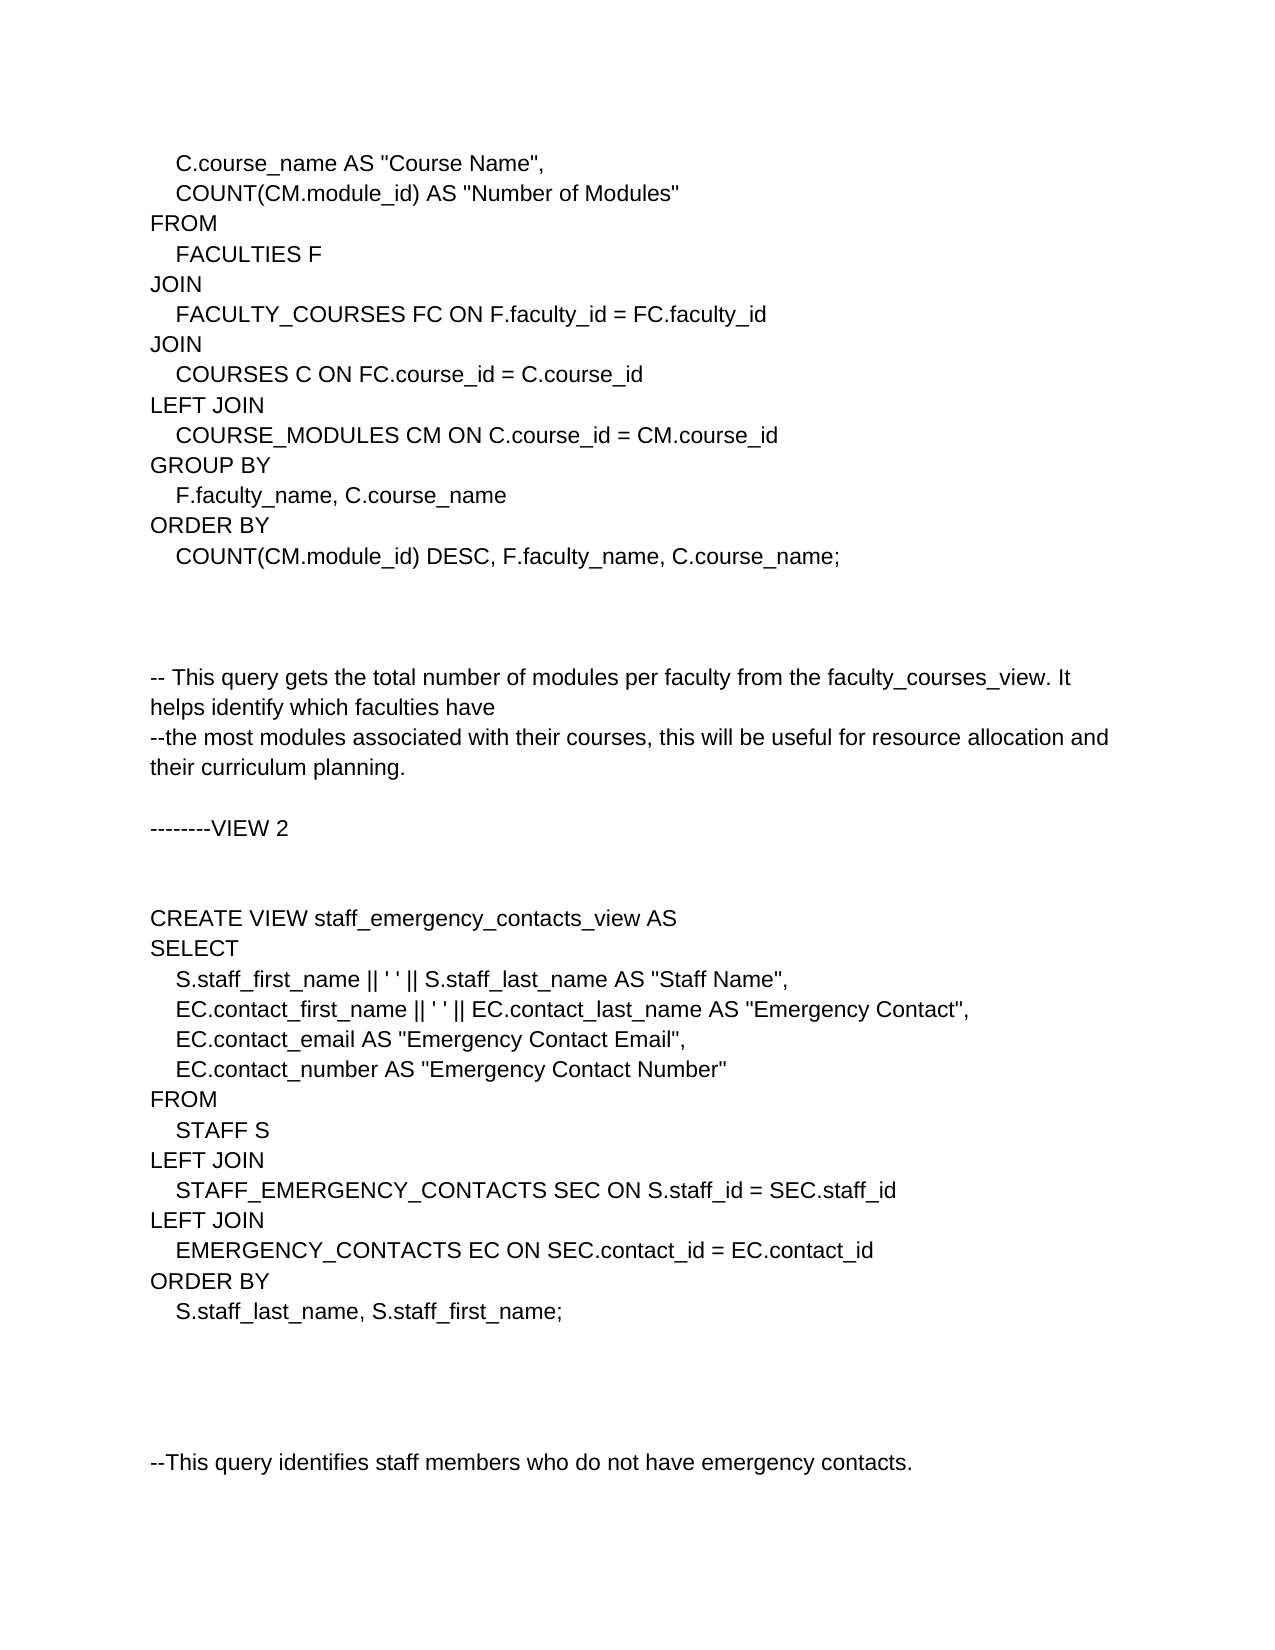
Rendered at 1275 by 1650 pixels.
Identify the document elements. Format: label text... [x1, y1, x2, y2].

text JOIN [150, 271, 1125, 297]
text EC.contact_first_name || ' ' || EC.contact_last_name AS "Emergency Contact", [150, 996, 1125, 1022]
text EMERGENCY_CONTACTS EC ON SEC.contact_id = EC.contact_id [150, 1237, 1125, 1264]
text EC.contact_email AS "Emergency Contact Email", [150, 1026, 1125, 1052]
text -- This query gets the total number of modules per faculty from the faculty_courses_view. It helps identify which faculties have [150, 663, 1125, 720]
text FROM [150, 210, 1125, 237]
text FACULTIES F [150, 241, 1125, 267]
text C.course_name AS "Course Name", [150, 150, 1125, 176]
text JOIN [150, 331, 1125, 358]
text COURSE_MODULES CM ON C.course_id = CM.course_id [150, 422, 1125, 448]
text COUNT(CM.module_id) AS "Number of Modules" [150, 180, 1125, 207]
text LEFT JOIN [150, 1147, 1125, 1173]
text EC.contact_number AS "Emergency Contact Number" [150, 1056, 1125, 1083]
text --the most modules associated with their courses, this will be useful for resource allocation and their curriculum planning. [150, 724, 1125, 781]
text LEFT JOIN [150, 1207, 1125, 1234]
text S.staff_first_name || ' ' || S.staff_last_name AS "Staff Name", [150, 966, 1125, 992]
text --This query identifies staff members who do not have emergency contacts. [150, 1449, 1125, 1475]
text COUNT(CM.module_id) DESC, F.faculty_name, C.course_name; [150, 543, 1125, 569]
text FROM [150, 1086, 1125, 1113]
text COURSES C ON FC.course_id = C.course_id [150, 361, 1125, 388]
text STAFF_EMERGENCY_CONTACTS SEC ON S.staff_id = SEC.staff_id [150, 1177, 1125, 1203]
text GROUP BY [150, 452, 1125, 478]
text STAFF S [150, 1117, 1125, 1143]
text S.staff_last_name, S.staff_first_name; [150, 1298, 1125, 1324]
text CREATE VIEW staff_emergency_contacts_view AS [150, 905, 1125, 932]
text FACULTY_COURSES FC ON F.faculty_id = FC.faculty_id [150, 301, 1125, 327]
text F.faculty_name, C.course_name [150, 482, 1125, 509]
text SELECT [150, 935, 1125, 962]
text --------VIEW 2 [150, 814, 1125, 841]
text LEFT JOIN [150, 392, 1125, 418]
text ORDER BY [150, 1268, 1125, 1294]
text ORDER BY [150, 512, 1125, 539]
